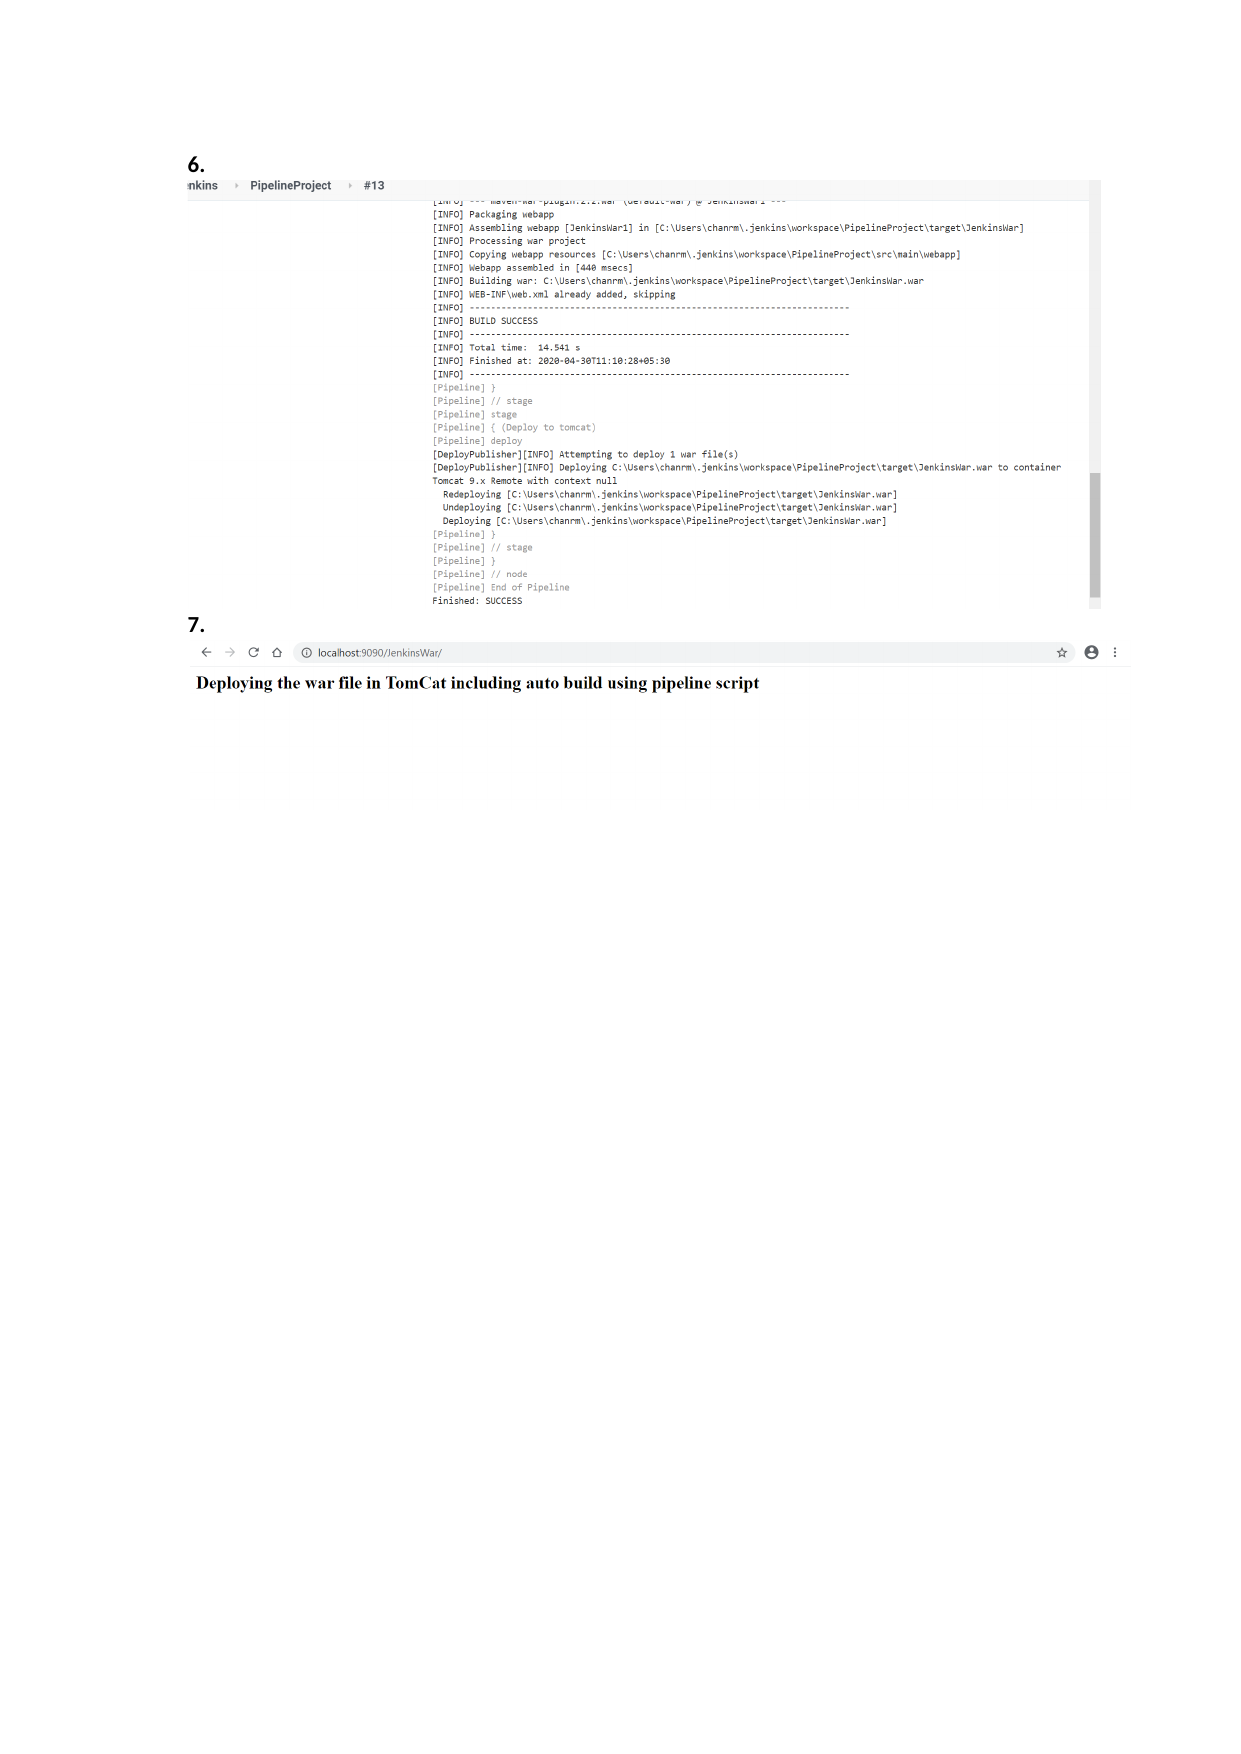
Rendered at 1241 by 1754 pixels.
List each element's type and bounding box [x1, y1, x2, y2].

picture [187, 180, 1101, 609]
picture [190, 640, 1131, 810]
